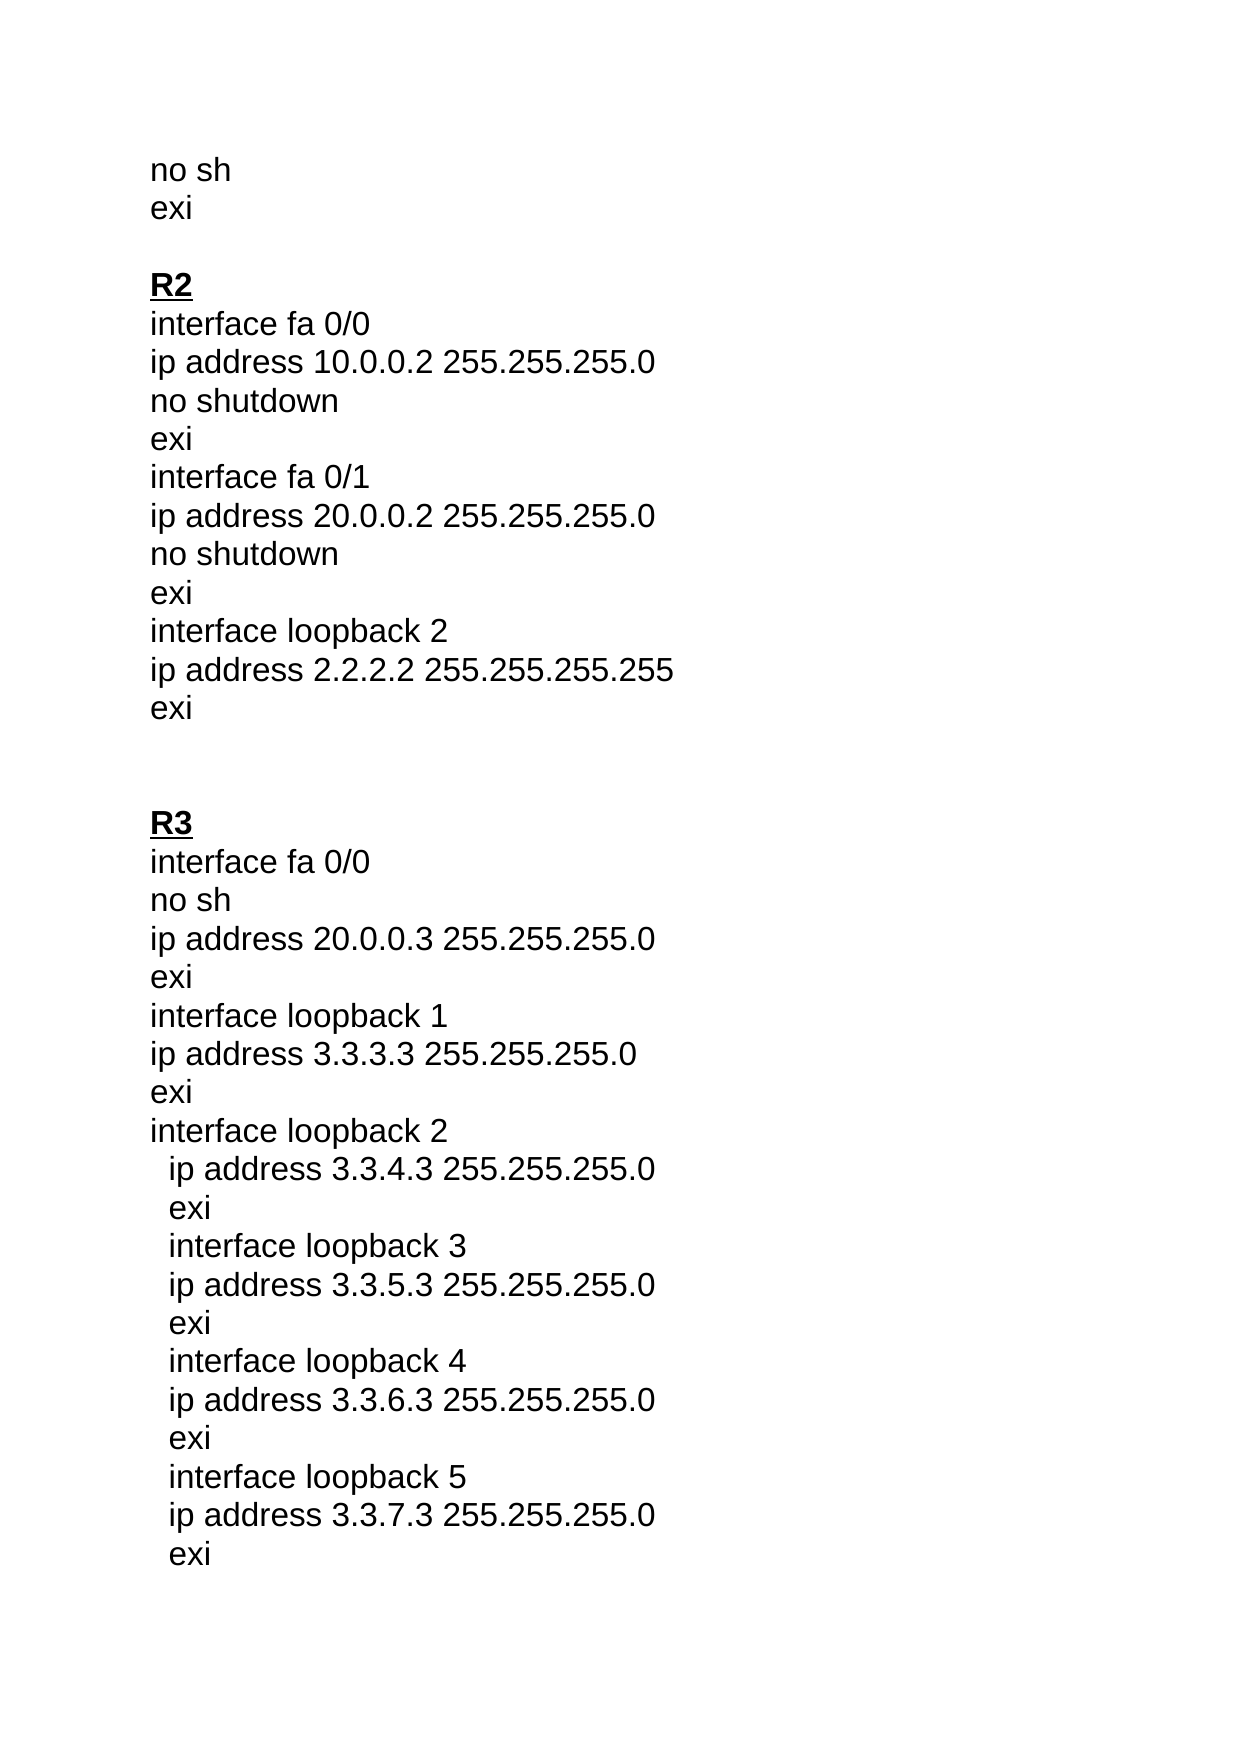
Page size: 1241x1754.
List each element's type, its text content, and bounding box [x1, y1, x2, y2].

text ip address 3.3.4.3 255.255.255.0 [150, 1149, 1090, 1188]
text ip address 3.3.5.3 255.255.255.0 [150, 1265, 1090, 1303]
text exi [150, 1072, 1090, 1111]
text no sh [150, 150, 1090, 188]
text interface fa 0/0 [150, 304, 1090, 342]
text ip address 2.2.2.2 255.255.255.255 [150, 650, 1090, 688]
text exi [150, 688, 1090, 727]
text exi [150, 1418, 1090, 1457]
text R2 [150, 265, 1090, 304]
text interface loopback 5 [150, 1457, 1090, 1495]
text exi [150, 957, 1090, 996]
text ip address 3.3.6.3 255.255.255.0 [150, 1380, 1090, 1418]
text exi [150, 188, 1090, 227]
text no sh [150, 880, 1090, 919]
text ip address 20.0.0.2 255.255.255.0 [150, 496, 1090, 534]
text no shutdown [150, 534, 1090, 573]
text ip address 20.0.0.3 255.255.255.0 [150, 919, 1090, 957]
text exi [150, 419, 1090, 457]
text ip address 10.0.0.2 255.255.255.0 [150, 342, 1090, 381]
text interface fa 0/0 [150, 842, 1090, 880]
text interface loopback 3 [150, 1226, 1090, 1265]
text interface loopback 2 [150, 611, 1090, 650]
text interface fa 0/1 [150, 457, 1090, 496]
text exi [150, 1303, 1090, 1342]
text R3 [150, 803, 1090, 842]
text interface loopback 2 [150, 1111, 1090, 1149]
text no shutdown [150, 381, 1090, 419]
text exi [150, 1534, 1090, 1572]
text interface loopback 4 [150, 1342, 1090, 1380]
text exi [150, 573, 1090, 611]
text exi [150, 1188, 1090, 1226]
text ip address 3.3.3.3 255.255.255.0 [150, 1034, 1090, 1072]
text interface loopback 1 [150, 996, 1090, 1034]
text ip address 3.3.7.3 255.255.255.0 [150, 1495, 1090, 1534]
